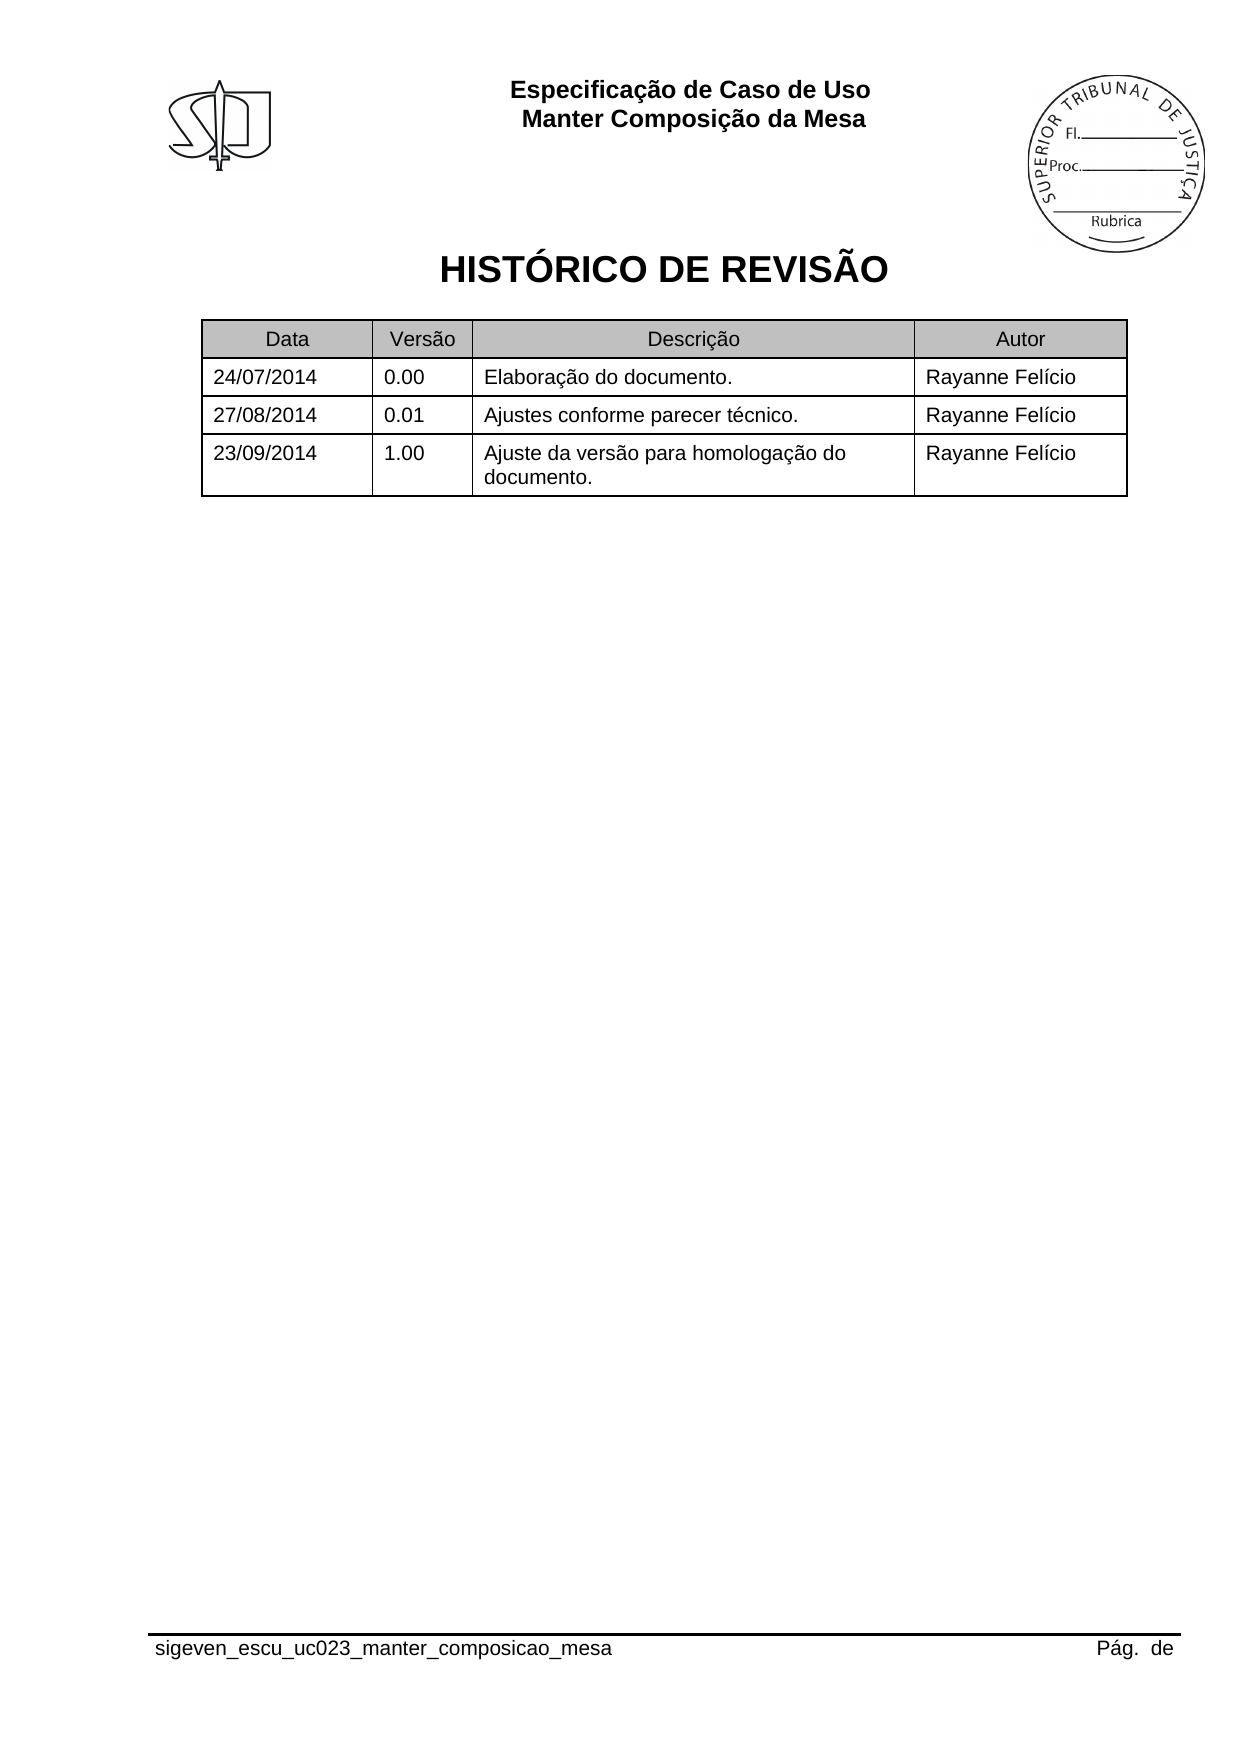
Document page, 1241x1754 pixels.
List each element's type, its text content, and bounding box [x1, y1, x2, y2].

table_cell Elaboração do documento. [473, 359, 914, 395]
table_cell Rayanne Felício [915, 359, 1126, 395]
table_cell 24/07/2014 [203, 359, 372, 395]
table_cell Rayanne Felício [915, 397, 1126, 433]
table_cell 1.00 [373, 435, 472, 495]
title HISTÓRICO DE REVISÃO [148, 247, 1181, 291]
table_cell 0.01 [373, 397, 472, 433]
picture [1027, 75, 1205, 253]
table_header Descrição [473, 321, 914, 357]
table_cell 27/08/2014 [203, 397, 372, 433]
table_cell 0.00 [373, 359, 472, 395]
table_header Data [203, 321, 372, 357]
table_cell 23/09/2014 [203, 435, 372, 495]
table_cell Ajuste da versão para homologação do documento. [473, 435, 914, 495]
table_header Autor [915, 321, 1126, 357]
table_cell Rayanne Felício [915, 435, 1126, 495]
table_header Versão [373, 321, 472, 357]
table_cell Ajustes conforme parecer técnico. [473, 397, 914, 433]
